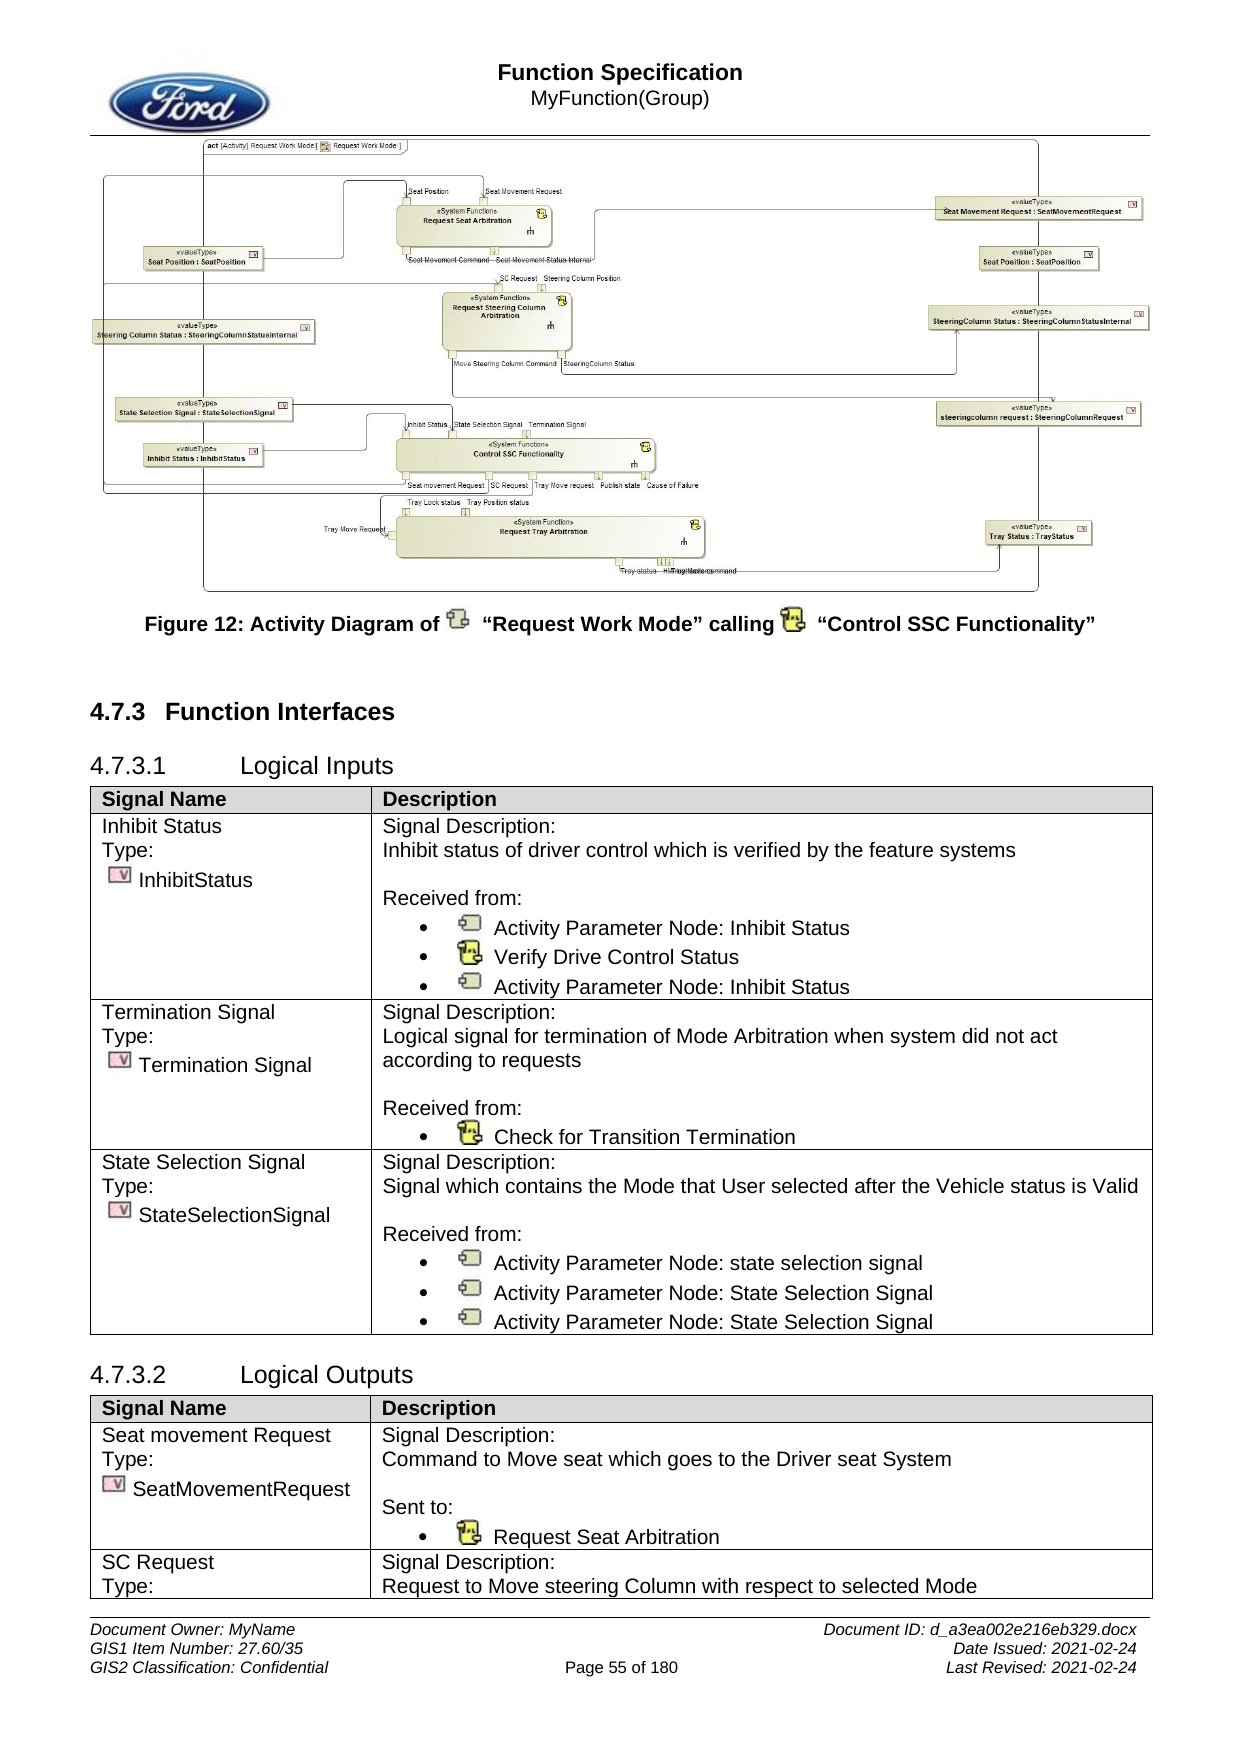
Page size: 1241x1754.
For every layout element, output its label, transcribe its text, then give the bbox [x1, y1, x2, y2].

picture [456, 1519, 482, 1545]
picture [445, 606, 471, 632]
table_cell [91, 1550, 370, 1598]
subtitle Logical Inputs [90, 751, 1150, 780]
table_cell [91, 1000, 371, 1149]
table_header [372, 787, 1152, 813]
picture [780, 606, 806, 632]
picture [107, 1197, 133, 1223]
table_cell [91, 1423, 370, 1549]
text Figure : Activity Diagram of “Request Work Mode” calling “Control SSC Functionality” [90, 607, 1150, 636]
picture [457, 1245, 483, 1271]
picture [457, 910, 483, 936]
picture [457, 1304, 483, 1330]
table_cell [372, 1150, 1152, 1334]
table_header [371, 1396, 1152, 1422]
picture [457, 939, 483, 965]
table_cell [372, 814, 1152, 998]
picture [107, 862, 133, 888]
picture [457, 969, 483, 994]
picture [89, 53, 1151, 594]
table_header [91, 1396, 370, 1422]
picture [457, 1275, 483, 1301]
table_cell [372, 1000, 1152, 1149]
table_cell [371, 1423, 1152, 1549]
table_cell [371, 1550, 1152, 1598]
subtitle Function Interfaces [90, 697, 1150, 726]
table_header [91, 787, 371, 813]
picture [457, 1119, 483, 1145]
subtitle Logical Outputs [90, 1360, 1150, 1389]
picture [101, 1471, 127, 1497]
picture [107, 1047, 133, 1073]
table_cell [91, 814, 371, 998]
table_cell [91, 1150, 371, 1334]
